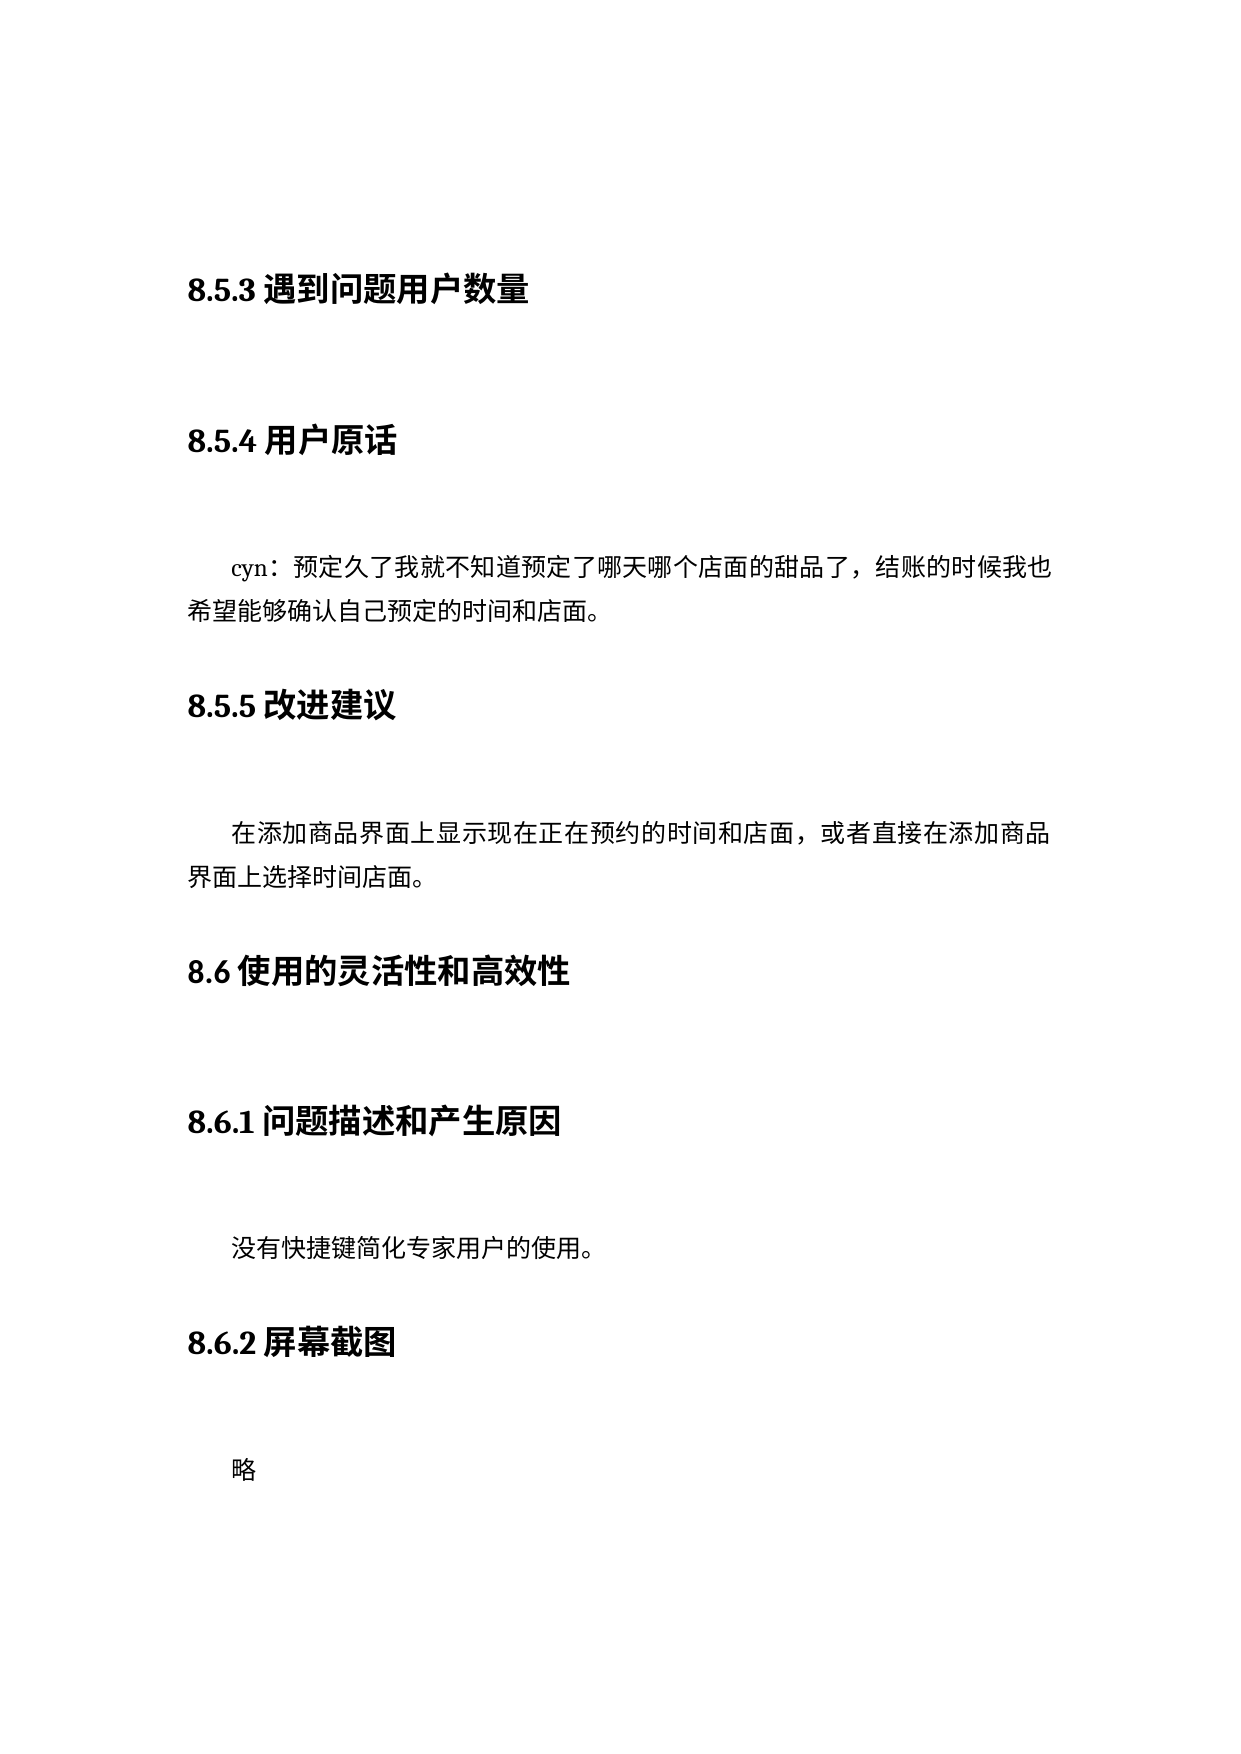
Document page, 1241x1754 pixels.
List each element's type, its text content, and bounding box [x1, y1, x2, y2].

subtitle 8.6 使用的灵活性和高效性 [187, 924, 1053, 1013]
subtitle 8.5.5 改进建议 [187, 659, 1053, 747]
text 在添加商品界面上显示现在正在预约的时间和店面，或者直接在添加商品界面上选择时间店面。 [187, 809, 1053, 897]
subtitle 8.5.4 用户原话 [187, 393, 1053, 482]
text 略 [187, 1447, 1053, 1491]
text cyn：预定久了我就不知道预定了哪天哪个店面的甜品了，结账的时候我也希望能够确认自己预定的时间和店面。 [187, 544, 1053, 632]
subtitle 8.6.1 问题描述和产生原因 [187, 1075, 1053, 1163]
text 没有快捷键简化专家用户的使用。 [187, 1225, 1053, 1269]
subtitle 8.5.3 遇到问题用户数量 [187, 243, 1053, 331]
subtitle 8.6.2 屏幕截图 [187, 1296, 1053, 1384]
